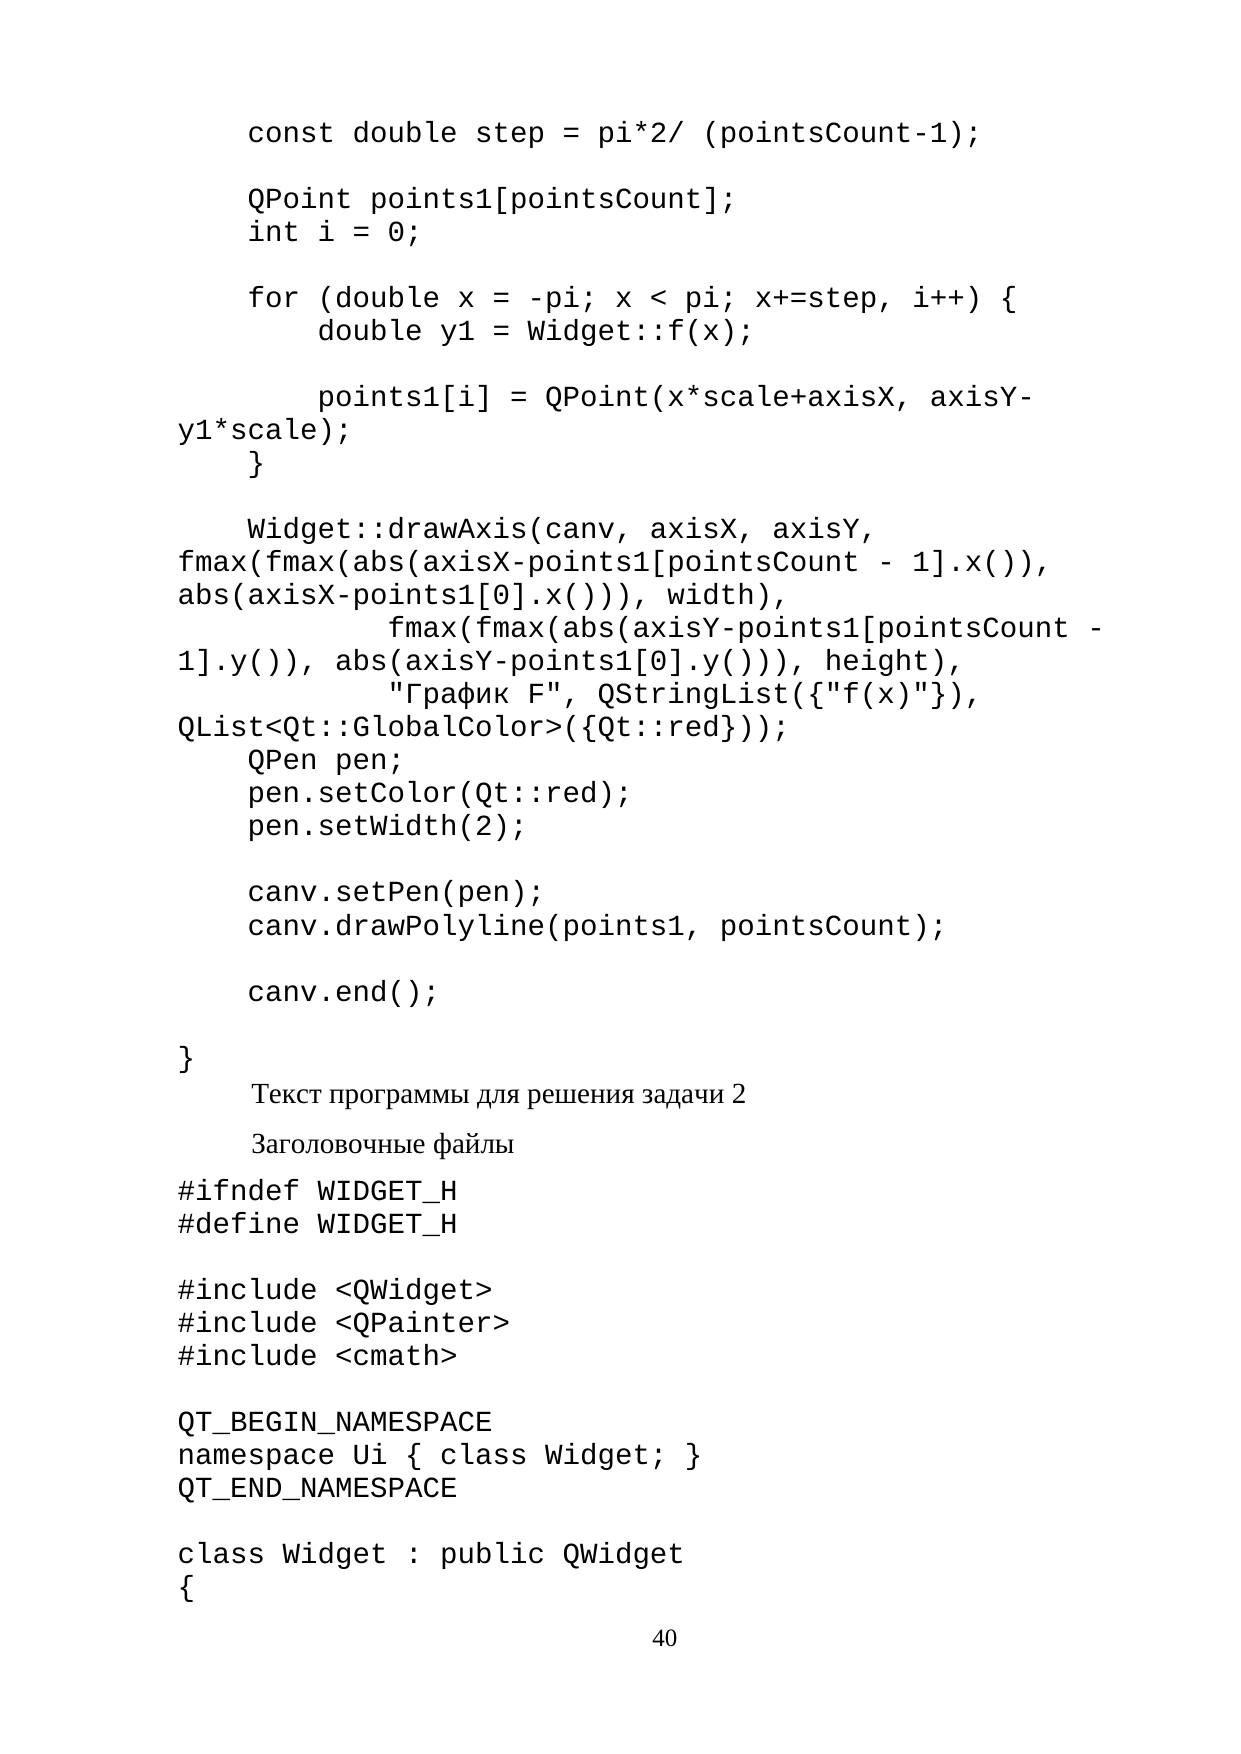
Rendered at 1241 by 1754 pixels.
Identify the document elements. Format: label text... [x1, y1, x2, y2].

text QT_END_NAMESPACE [177, 1473, 1152, 1507]
text #include <cmath> [177, 1341, 1152, 1374]
text double y1 = Widget::f(x); [177, 316, 1152, 349]
text { [177, 1573, 1152, 1606]
text fmax(fmax(abs(axisY-points1[pointsCount - 1].y()), abs(axisY-points1[0].y())), height), [177, 613, 1152, 679]
text class Widget : public QWidget [177, 1539, 1152, 1573]
text int i = 0; [177, 217, 1152, 250]
text #define WIDGET_H [177, 1209, 1152, 1242]
text namespace Ui { class Widget; } [177, 1441, 1152, 1473]
text QPen pen; [177, 746, 1152, 778]
text points1[i] = QPoint(x*scale+axisX, axisY-y1*scale); [177, 382, 1152, 448]
text canv.end(); [177, 977, 1152, 1010]
text Заголовочные файлы [177, 1126, 1152, 1159]
text Widget::drawAxis(canv, axisX, axisY, fmax(fmax(abs(axisX-points1[pointsCount - 1].x()), abs(axisX-points1[0].x())), width), [177, 514, 1152, 613]
text } [177, 1043, 1152, 1076]
text pen.setColor(Qt::red); [177, 778, 1152, 812]
text QT_BEGIN_NAMESPACE [177, 1407, 1152, 1441]
text } [177, 448, 1152, 481]
text #include <QWidget> [177, 1275, 1152, 1308]
text "График F", QStringList({"f(x)"}), QList<Qt::GlobalColor>({Qt::red})); [177, 679, 1152, 746]
text canv.drawPolyline(points1, pointsCount); [177, 911, 1152, 944]
text #ifndef WIDGET_H [177, 1176, 1152, 1209]
text QPoint points1[pointsCount]; [177, 184, 1152, 217]
text const double step = pi*2/ (pointsCount-1); [177, 118, 1152, 151]
text canv.setPen(pen); [177, 878, 1152, 911]
text #include <QPainter> [177, 1308, 1152, 1341]
text Текст программы для решения задачи 2 [177, 1076, 1152, 1109]
text for (double x = -pi; x < pi; x+=step, i++) { [177, 283, 1152, 316]
text pen.setWidth(2); [177, 812, 1152, 844]
